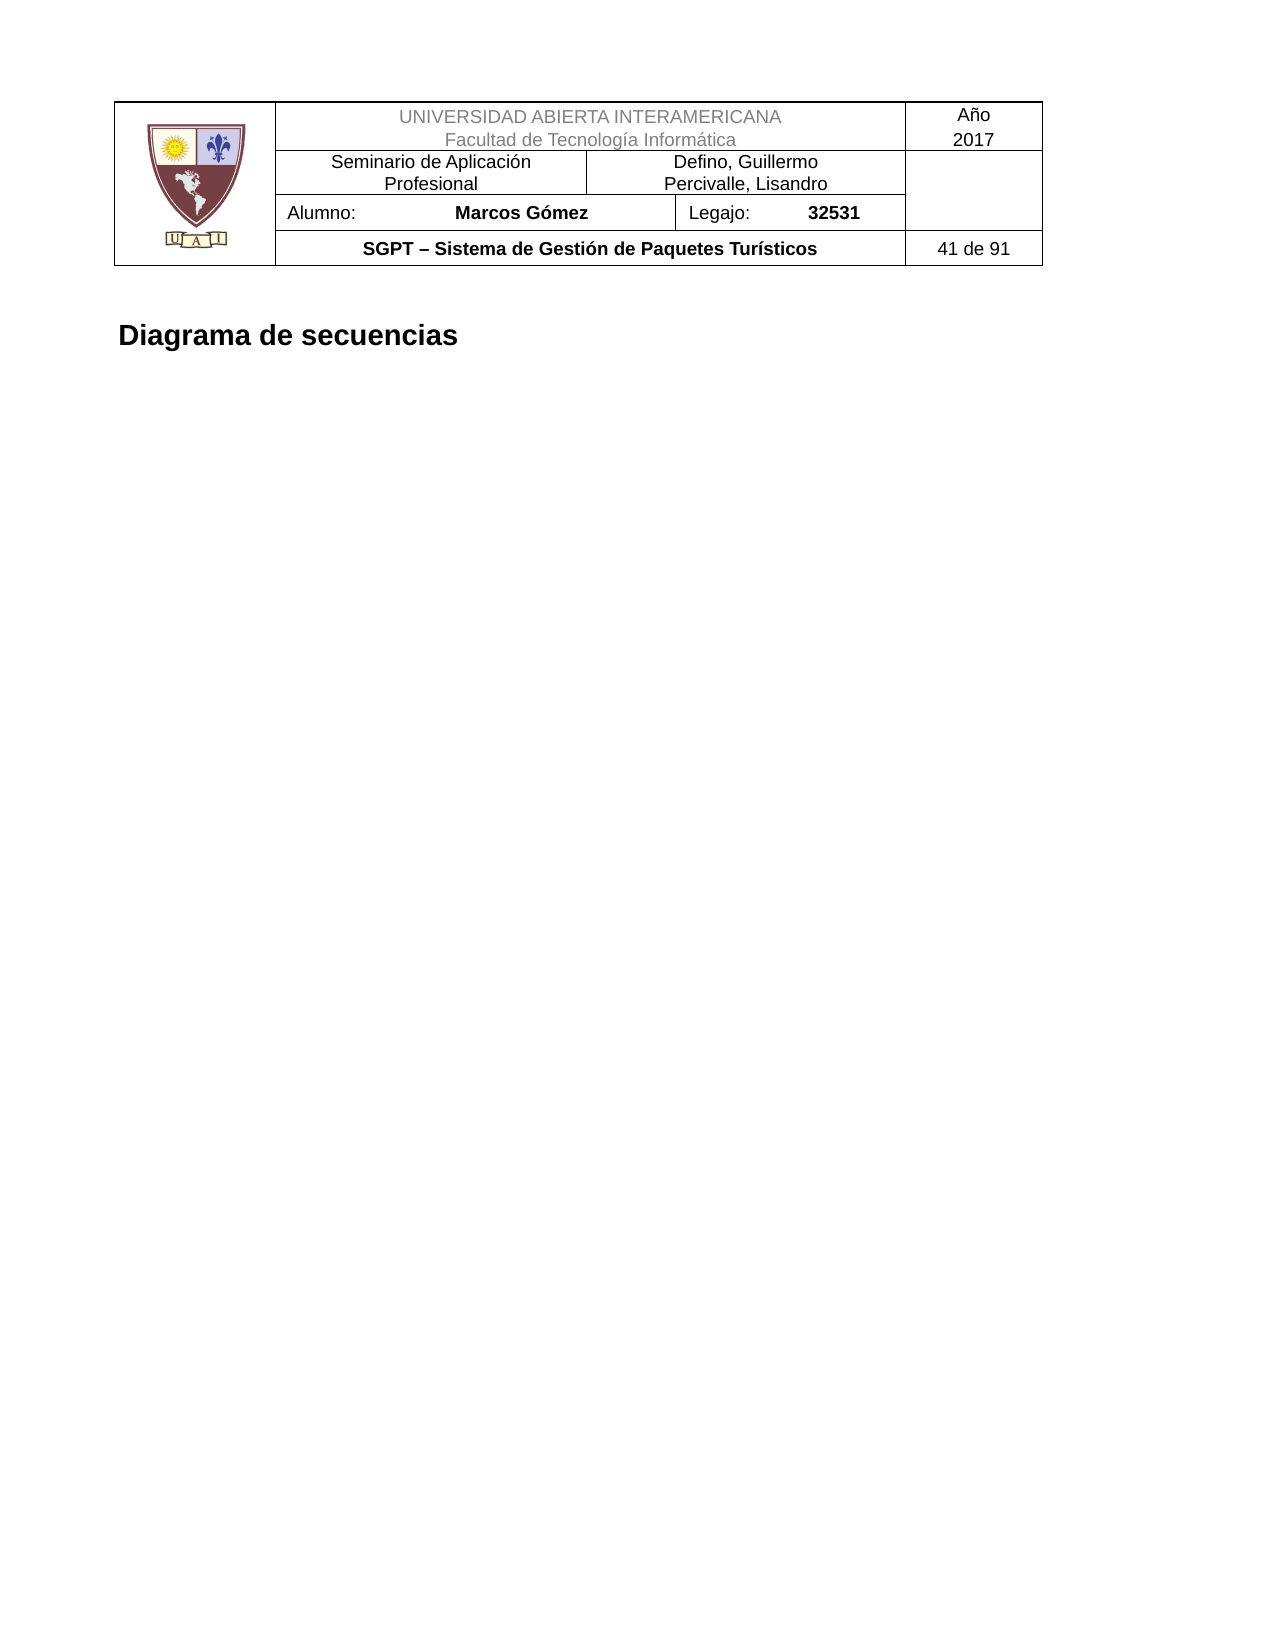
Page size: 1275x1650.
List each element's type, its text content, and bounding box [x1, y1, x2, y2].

subtitle Diagrama de secuencias [118, 318, 1157, 351]
picture [125, 115, 269, 253]
